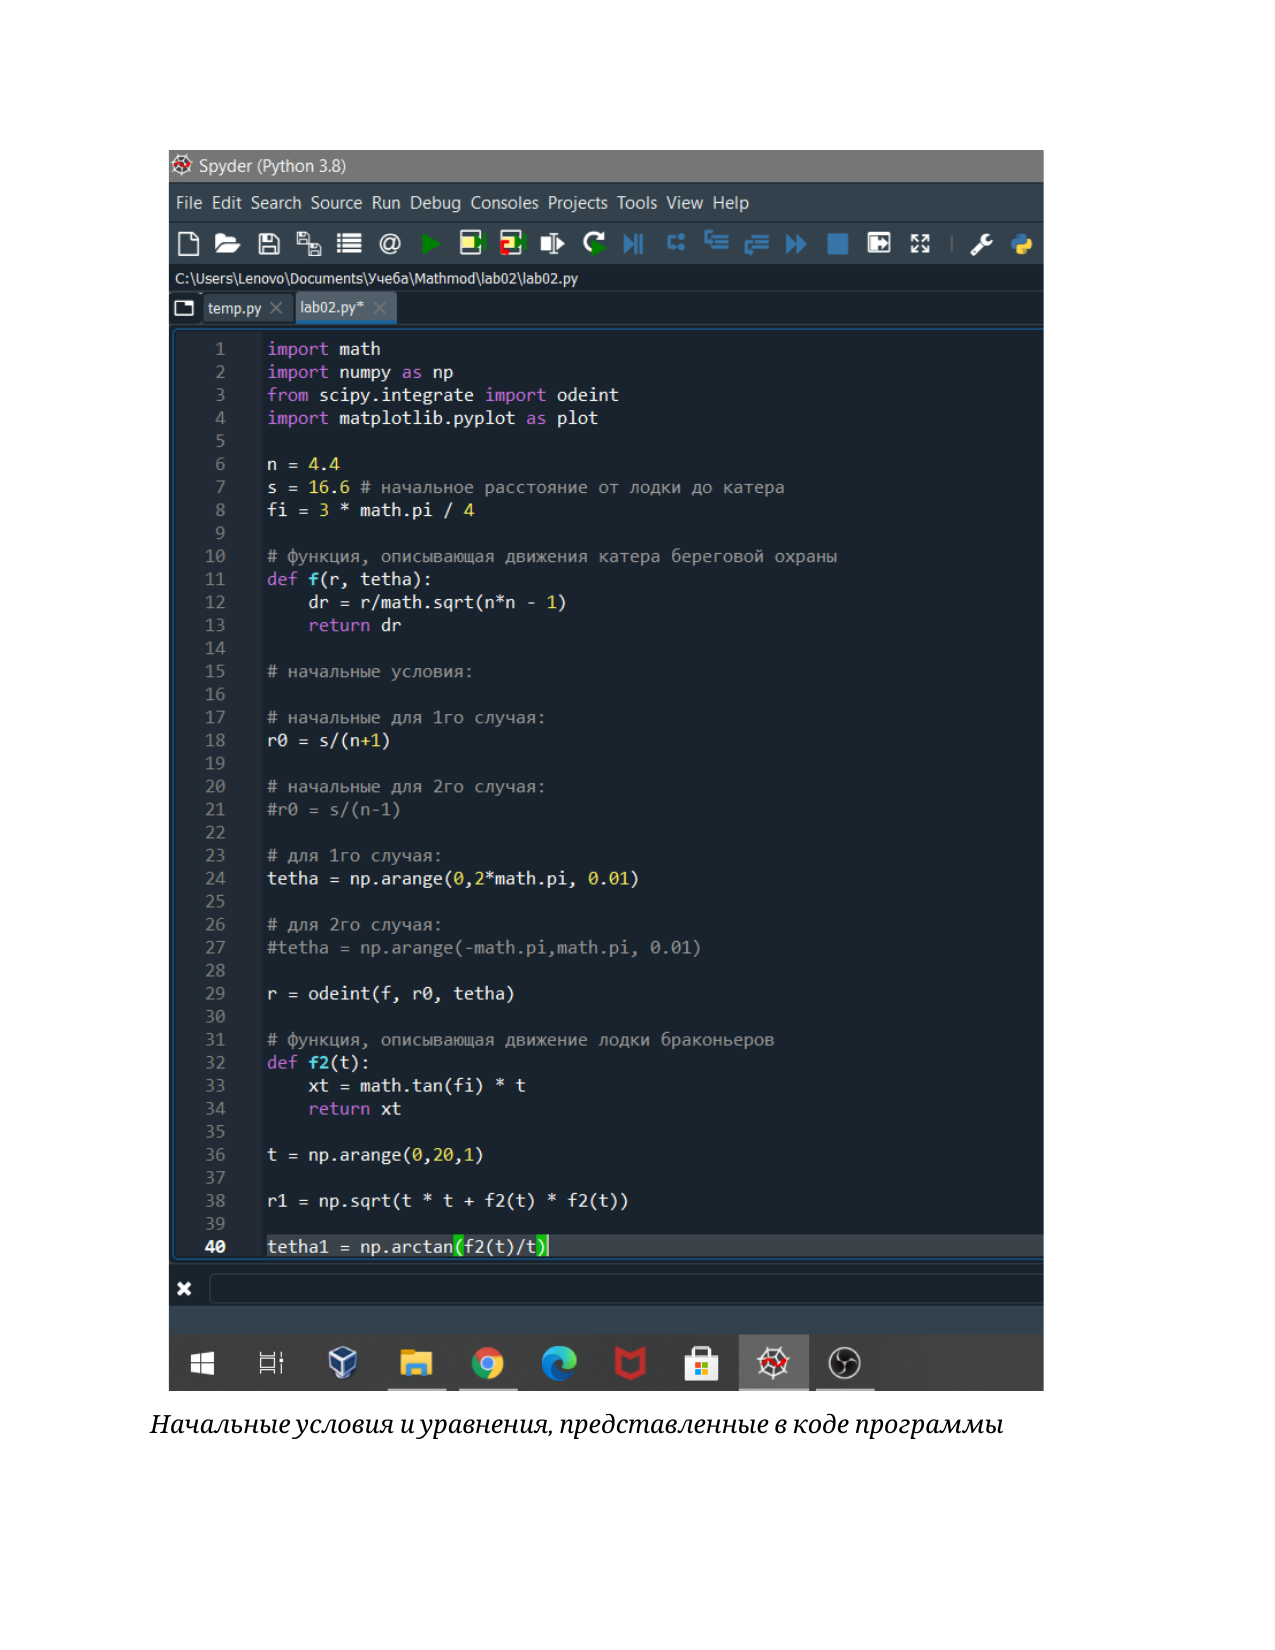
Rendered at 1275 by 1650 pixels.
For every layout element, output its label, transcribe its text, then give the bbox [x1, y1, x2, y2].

text Начальные условия и уравнения, представленные в коде программы [150, 1411, 1125, 1440]
picture [168, 150, 1044, 1391]
